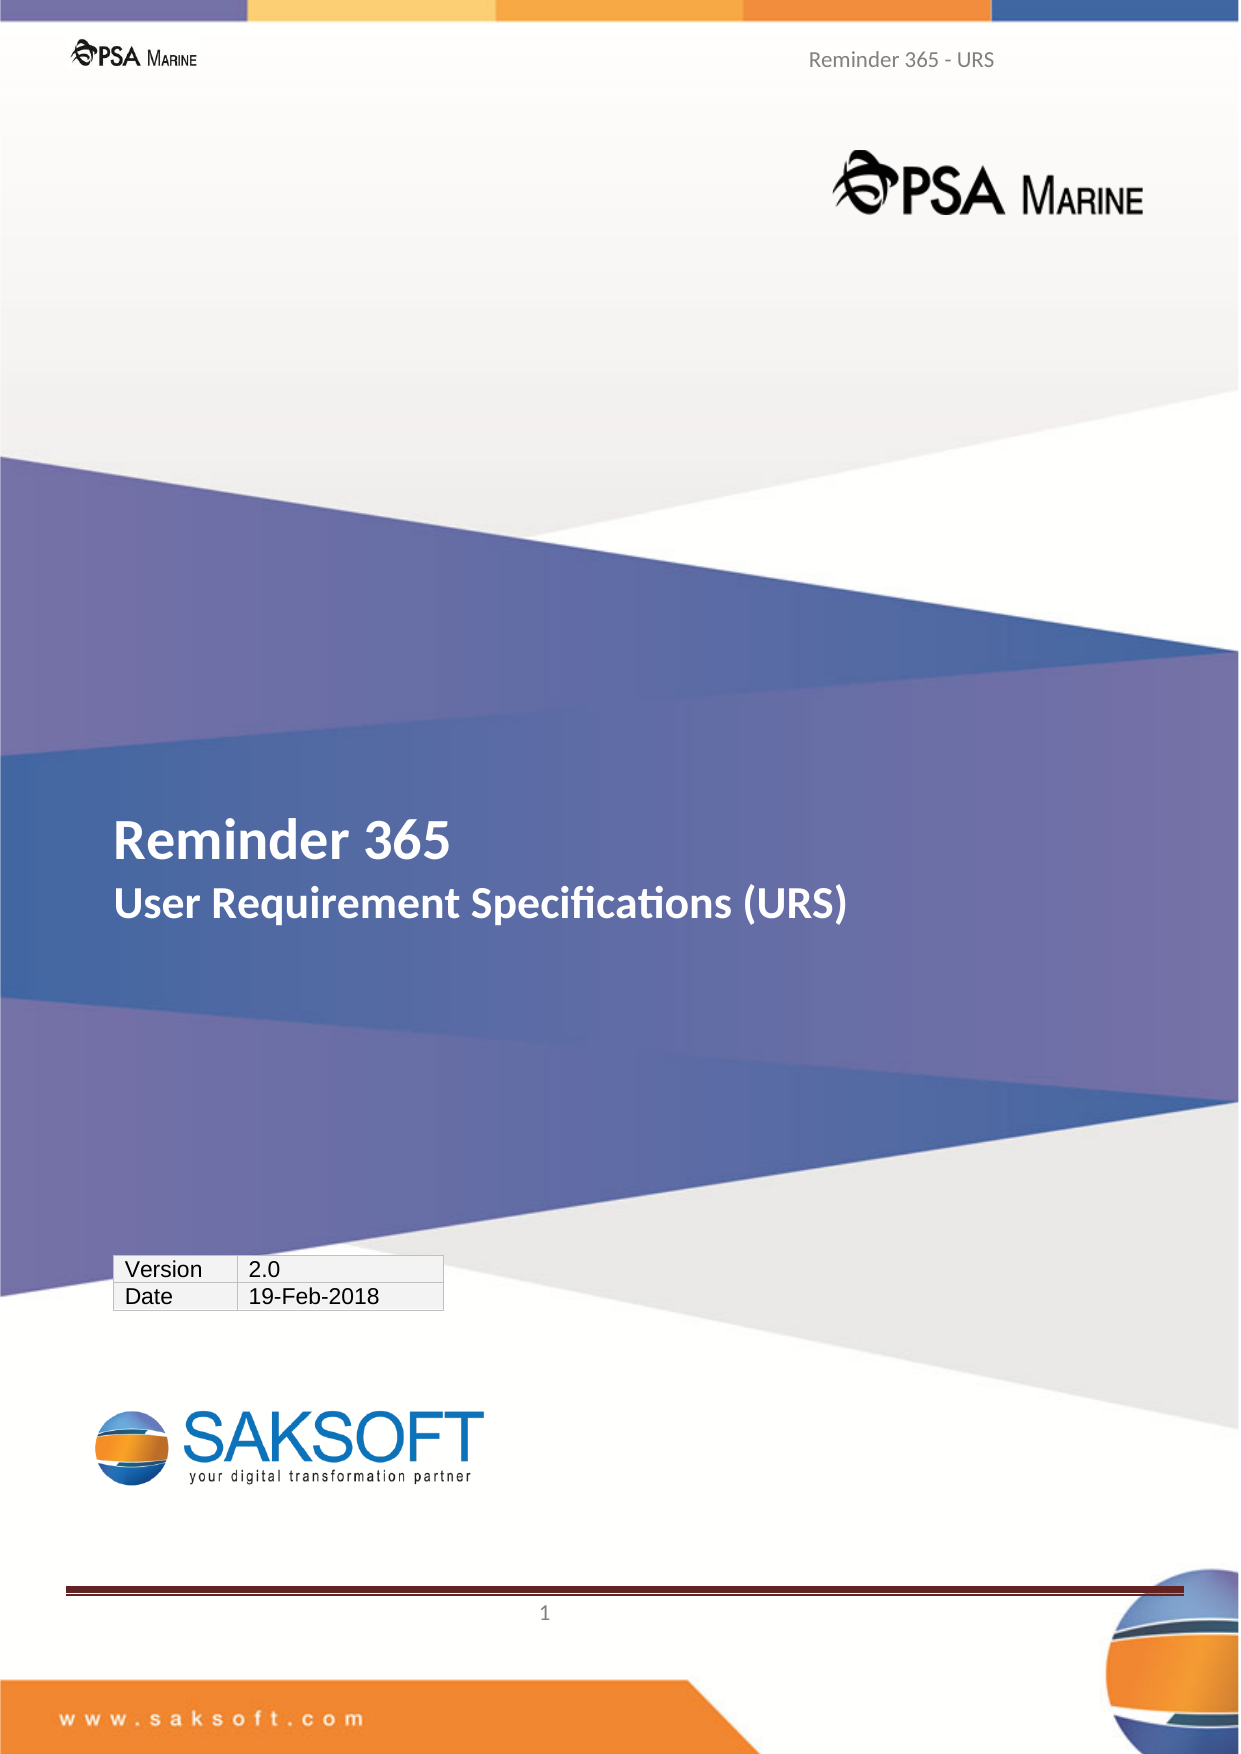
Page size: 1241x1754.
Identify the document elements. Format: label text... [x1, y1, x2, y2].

picture [0, 0, 1239, 1754]
table_header Version [114, 1256, 237, 1282]
table_cell 19-Feb-2018 [238, 1283, 443, 1309]
table_header 2.0 [238, 1256, 443, 1282]
table_cell Date [114, 1283, 237, 1309]
text Reminder 365 User Requirement Specifications (URS) [113, 803, 1146, 930]
